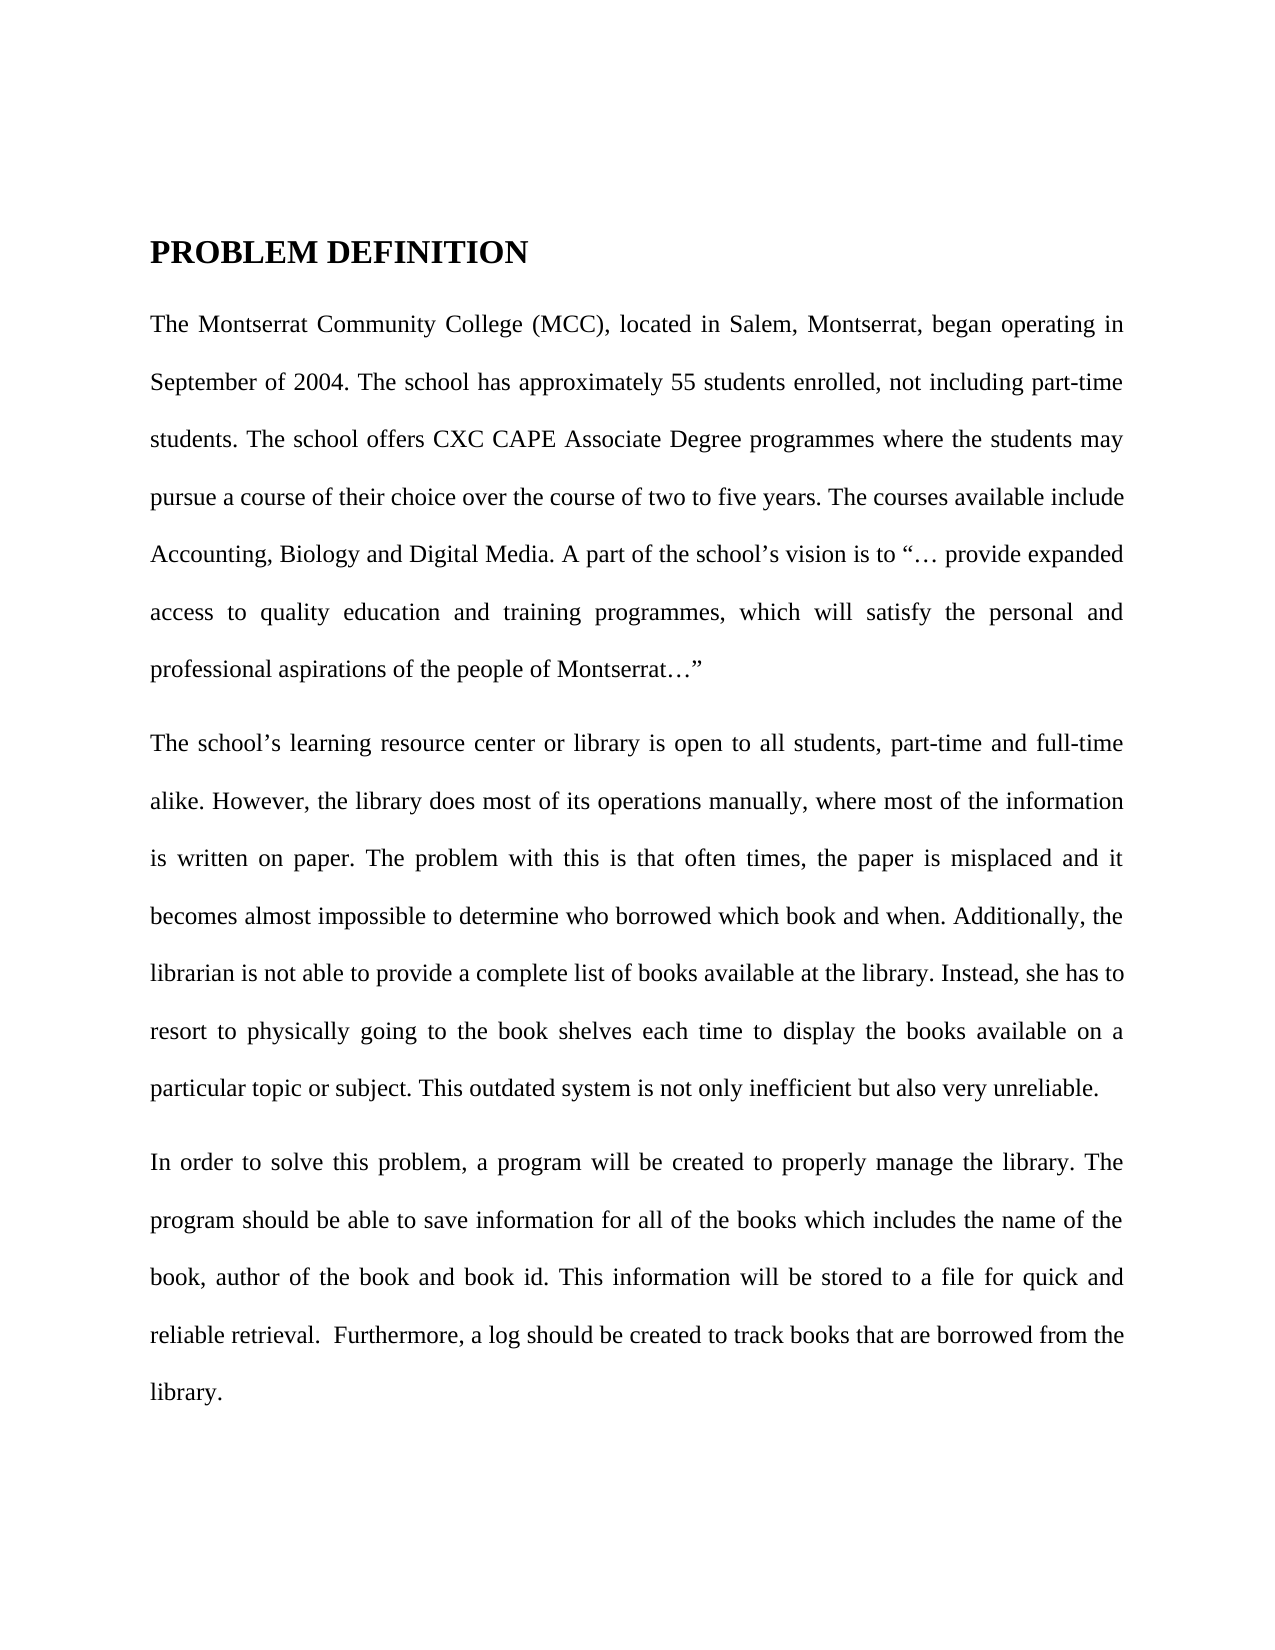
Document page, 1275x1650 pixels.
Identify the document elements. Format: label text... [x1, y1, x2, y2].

text The Montserrat Community College (MCC), located in Salem, Montserrat, began operating in September of 2004. The school has approximately 55 students enrolled, not including part-time students. The school offers CXC CAPE Associate Degree programmes where the students may pursue a course of their choice over the course of two to five years. The courses available include Accounting, Biology and Digital Media. A part of the school’s vision is to “… provide expanded access to quality education and training programmes, which will satisfy the personal and professional aspirations of the people of Montserrat…” [150, 309, 1125, 683]
subtitle PROBLEM DEFINITION [150, 232, 1125, 271]
text In order to solve this problem, a program will be created to properly manage the library. The program should be able to save information for all of the books which includes the name of the book, author of the book and book id. This information will be stored to a file for quick and reliable retrieval. Furthermore, a log should be created to track books that are borrowed from the library. [150, 1147, 1125, 1406]
text The school’s learning resource center or library is open to all students, part-time and full-time alike. However, the library does most of its operations manually, where most of the information is written on paper. The problem with this is that often times, the paper is misplaced and it becomes almost impossible to determine who borrowed which book and when. Additionally, the librarian is not able to provide a complete list of books available at the library. Instead, she has to resort to physically going to the book shelves each time to display the books available on a particular topic or subject. This outdated system is not only inefficient but also very unreliable. [150, 728, 1125, 1102]
